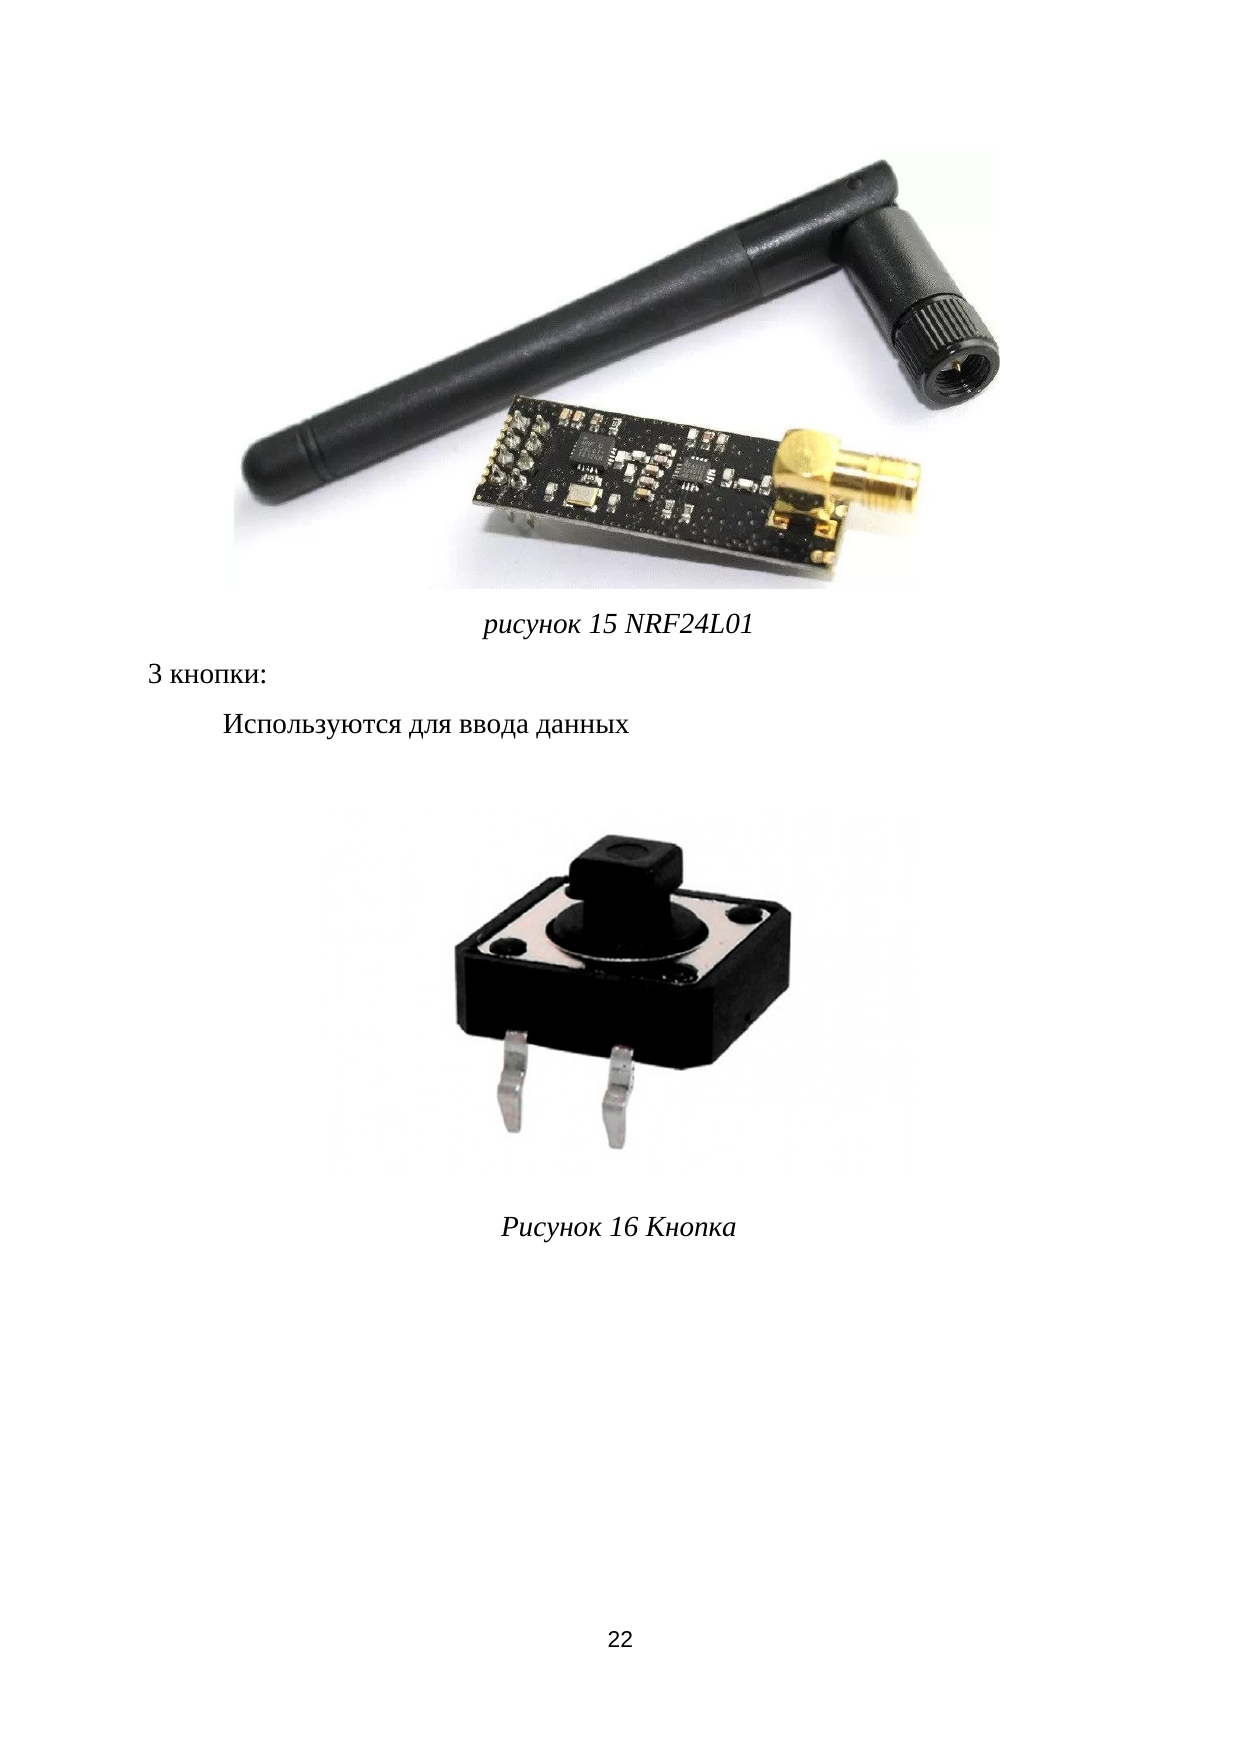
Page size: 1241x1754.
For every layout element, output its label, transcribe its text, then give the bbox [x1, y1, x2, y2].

text Рисунок 16 Кнопка [148, 1209, 1092, 1243]
picture [223, 147, 1000, 589]
text Используются для ввода данных [148, 706, 1092, 740]
text 3 кнопки: [148, 656, 1092, 690]
picture [324, 807, 916, 1177]
